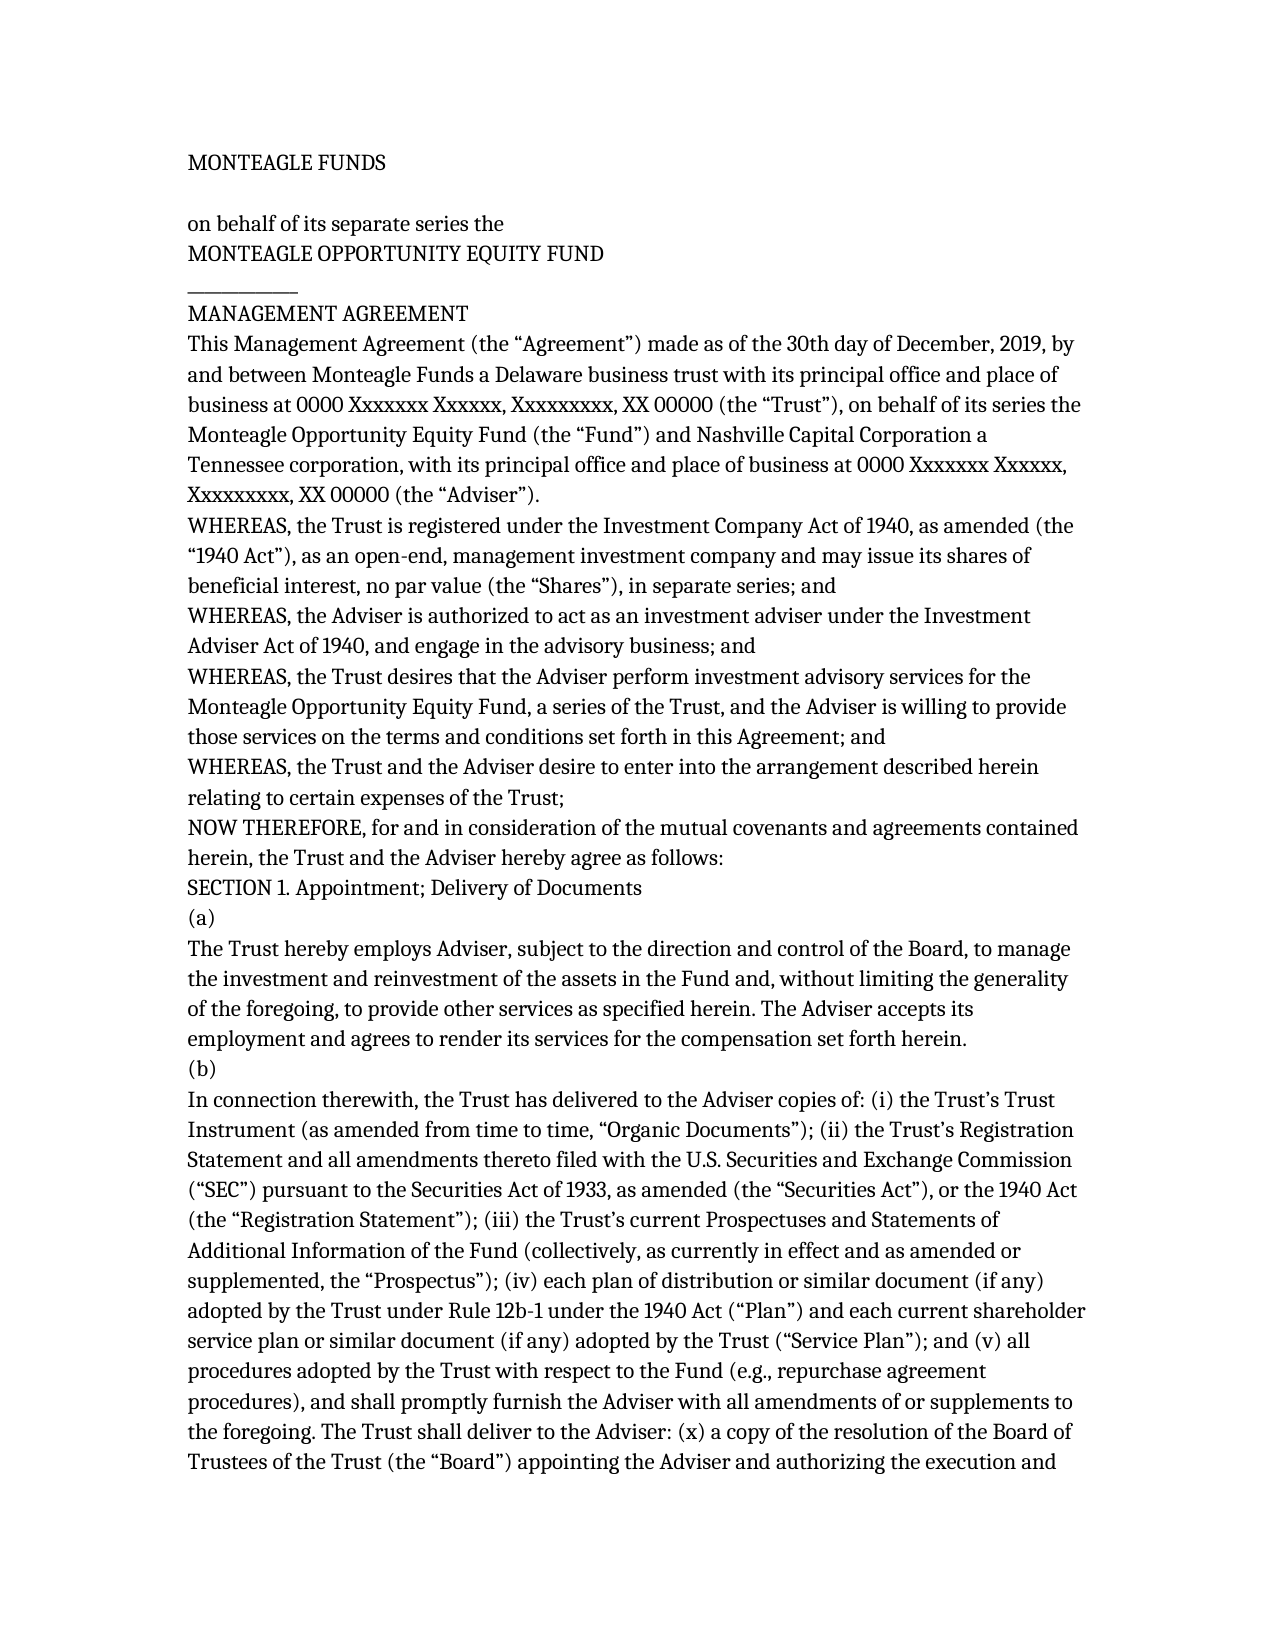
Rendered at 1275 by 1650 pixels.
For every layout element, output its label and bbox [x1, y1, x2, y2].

text [187, 150, 1087, 1475]
